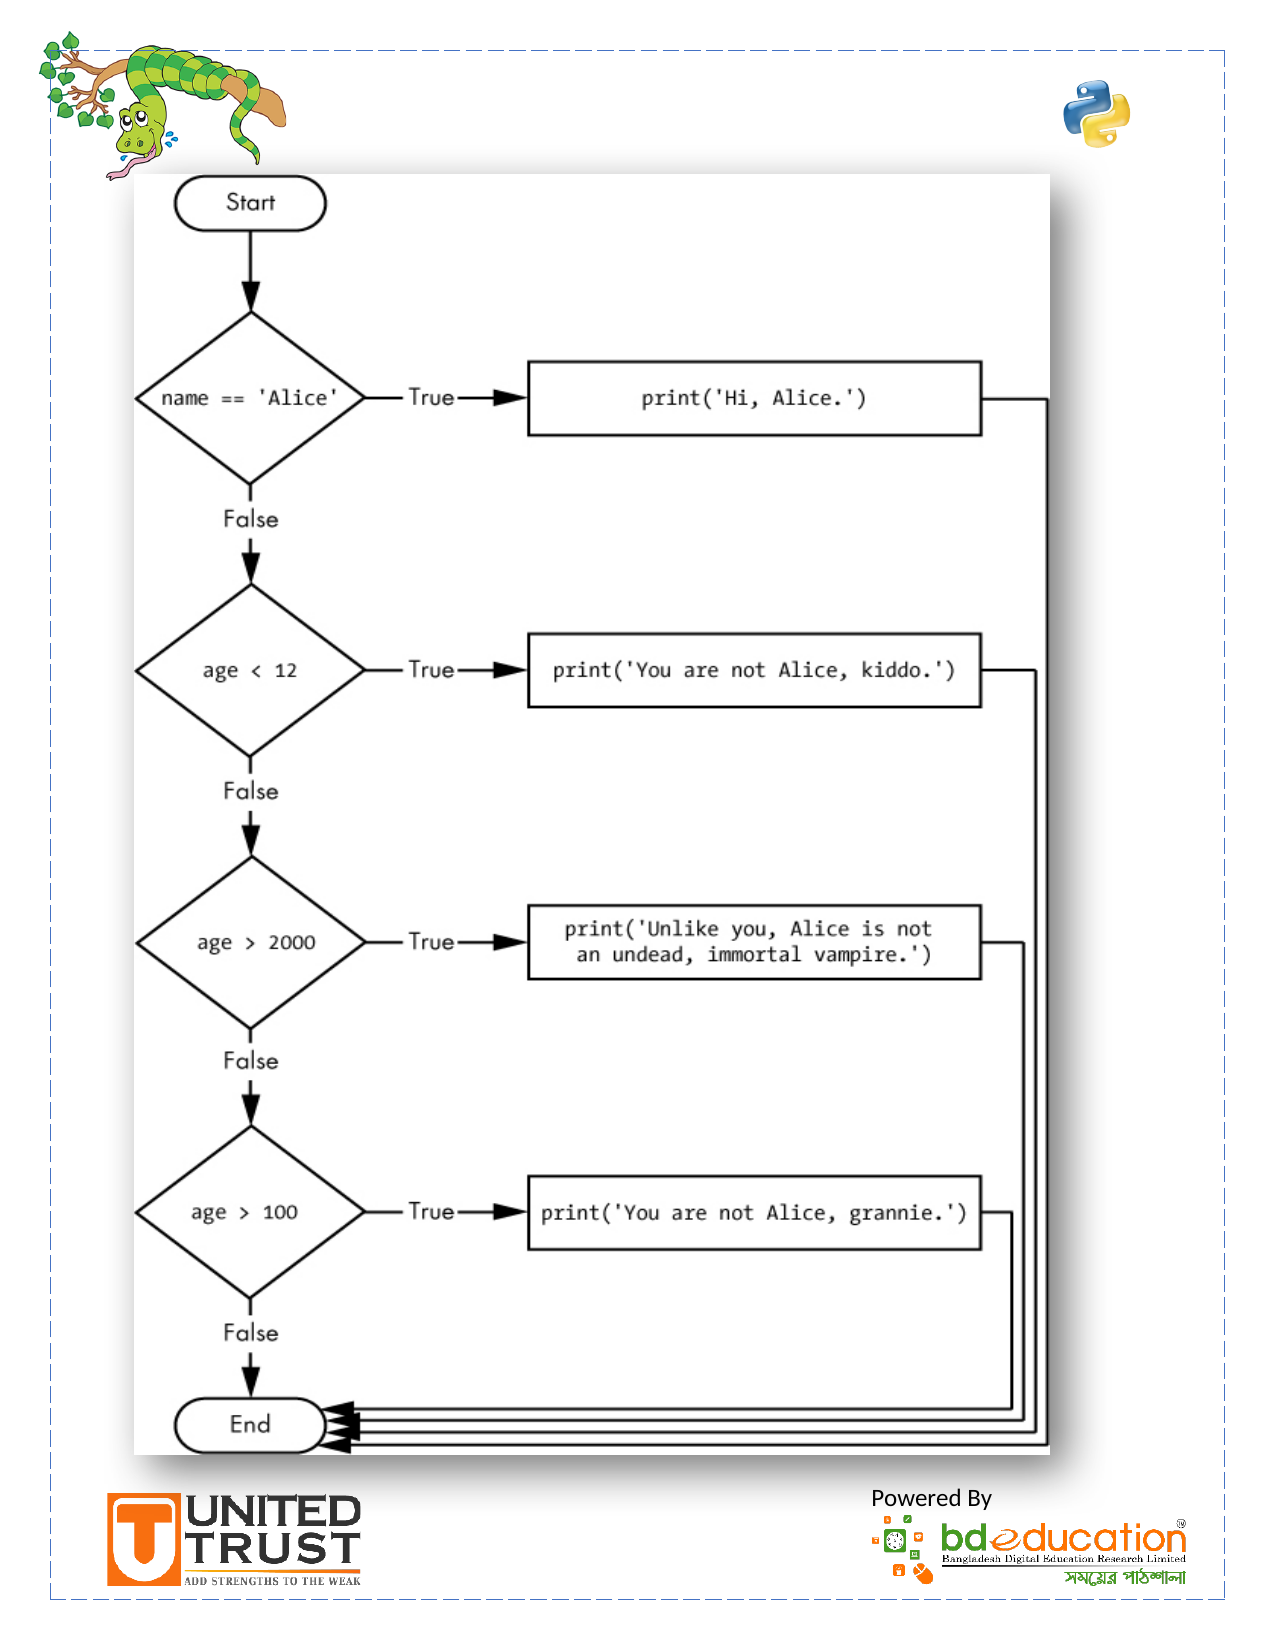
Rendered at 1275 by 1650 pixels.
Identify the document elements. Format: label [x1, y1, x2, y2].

picture [107, 1493, 361, 1586]
picture [1048, 60, 1149, 182]
picture [872, 1515, 1186, 1586]
picture [38, 30, 1050, 1455]
